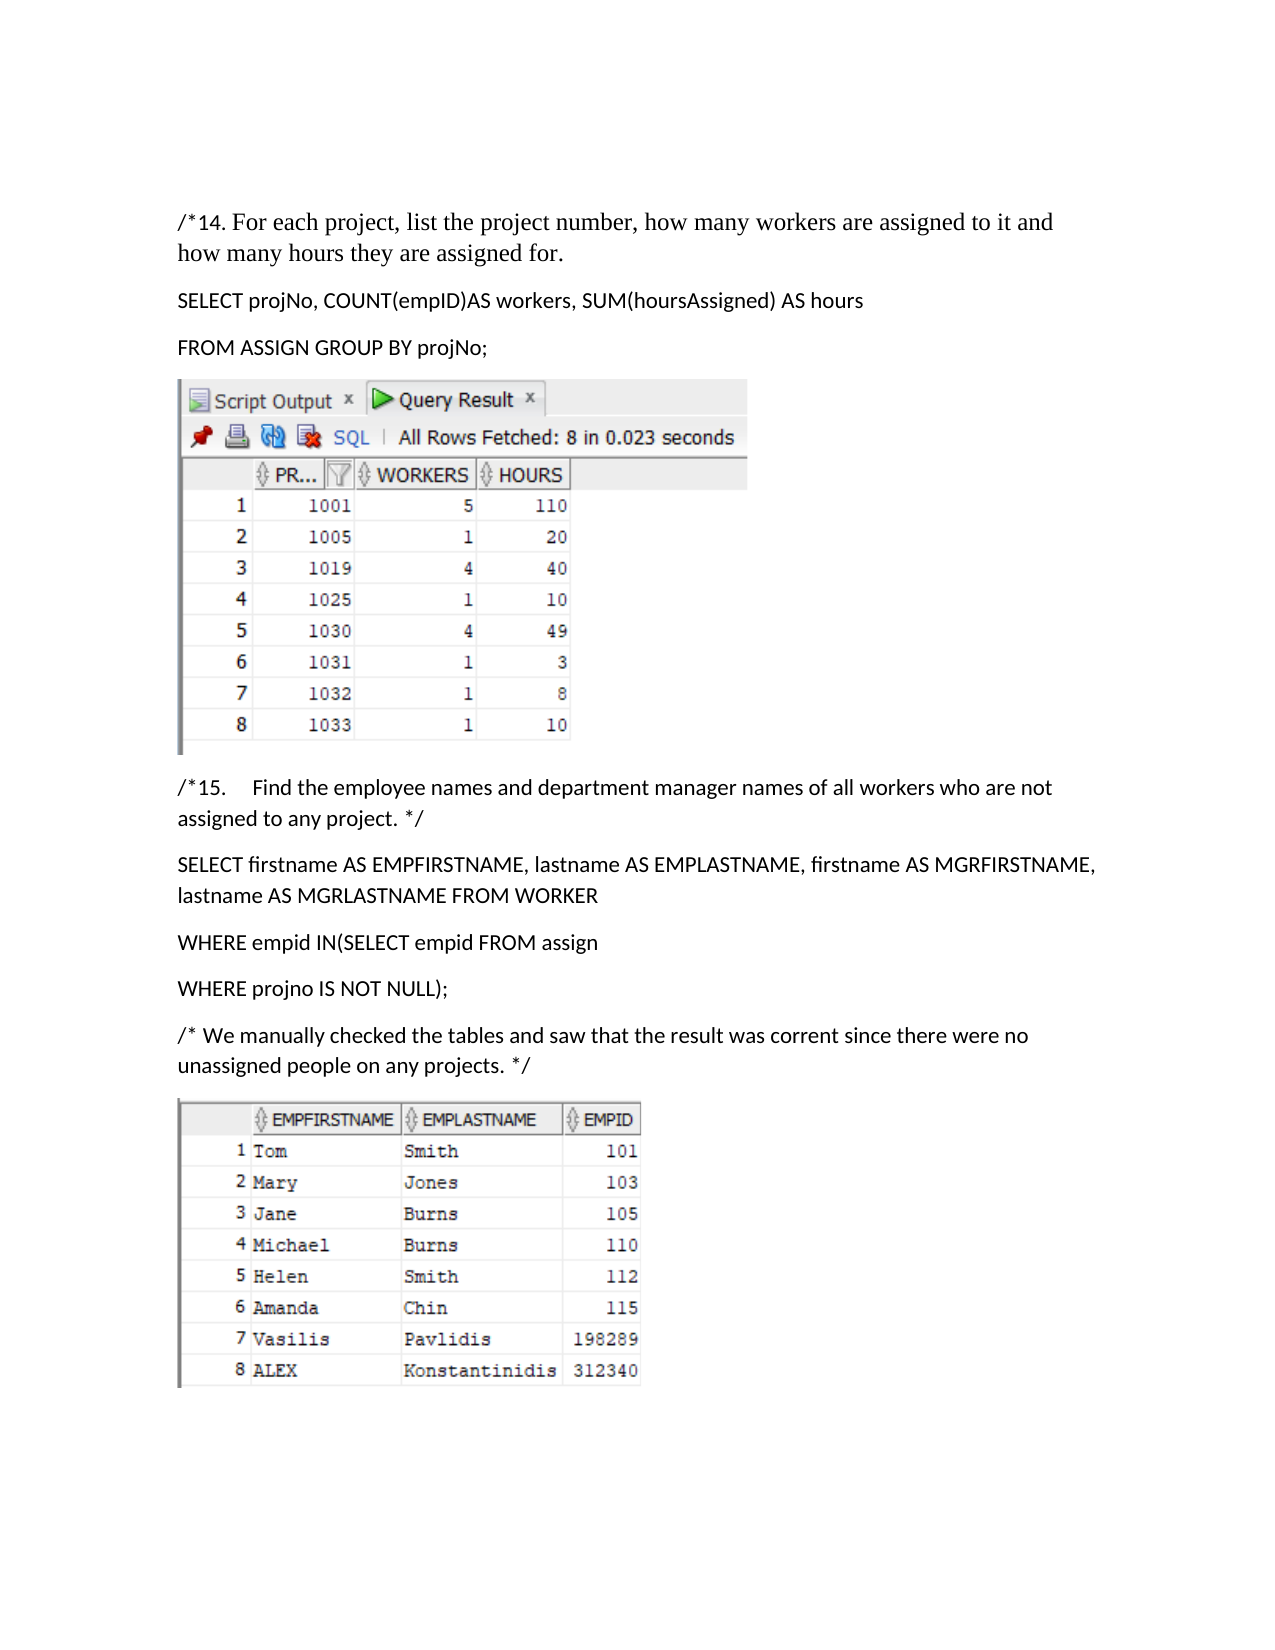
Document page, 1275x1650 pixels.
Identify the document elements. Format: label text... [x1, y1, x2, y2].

text WHERE empid IN(SELECT empid FROM assign [177, 928, 1098, 956]
text FROM ASSIGN GROUP BY projNo; [177, 333, 1098, 361]
text WHERE projno IS NOT NULL); [177, 974, 1098, 1002]
text SELECT projNo, COUNT(empID)AS workers, SUM(hoursAssigned) AS hours [177, 286, 1098, 314]
text /*14. For each project, list the project number, how many workers are assigned to it and how many hours they are assigned for. [177, 207, 1098, 267]
picture [177, 379, 748, 755]
text SELECT firstname AS EMPFIRSTNAME, lastname AS EMPLASTNAME, firstname AS MGRFIRSTNAME, lastname AS MGRLASTNAME FROM WORKER [177, 851, 1098, 909]
picture [177, 1098, 642, 1388]
text /* We manually checked the tables and saw that the result was corrent since there were no unassigned people on any projects. */ [177, 1021, 1098, 1079]
text /*15. Find the employee names and department manager names of all workers who are not assigned to any project. */ [177, 773, 1098, 832]
